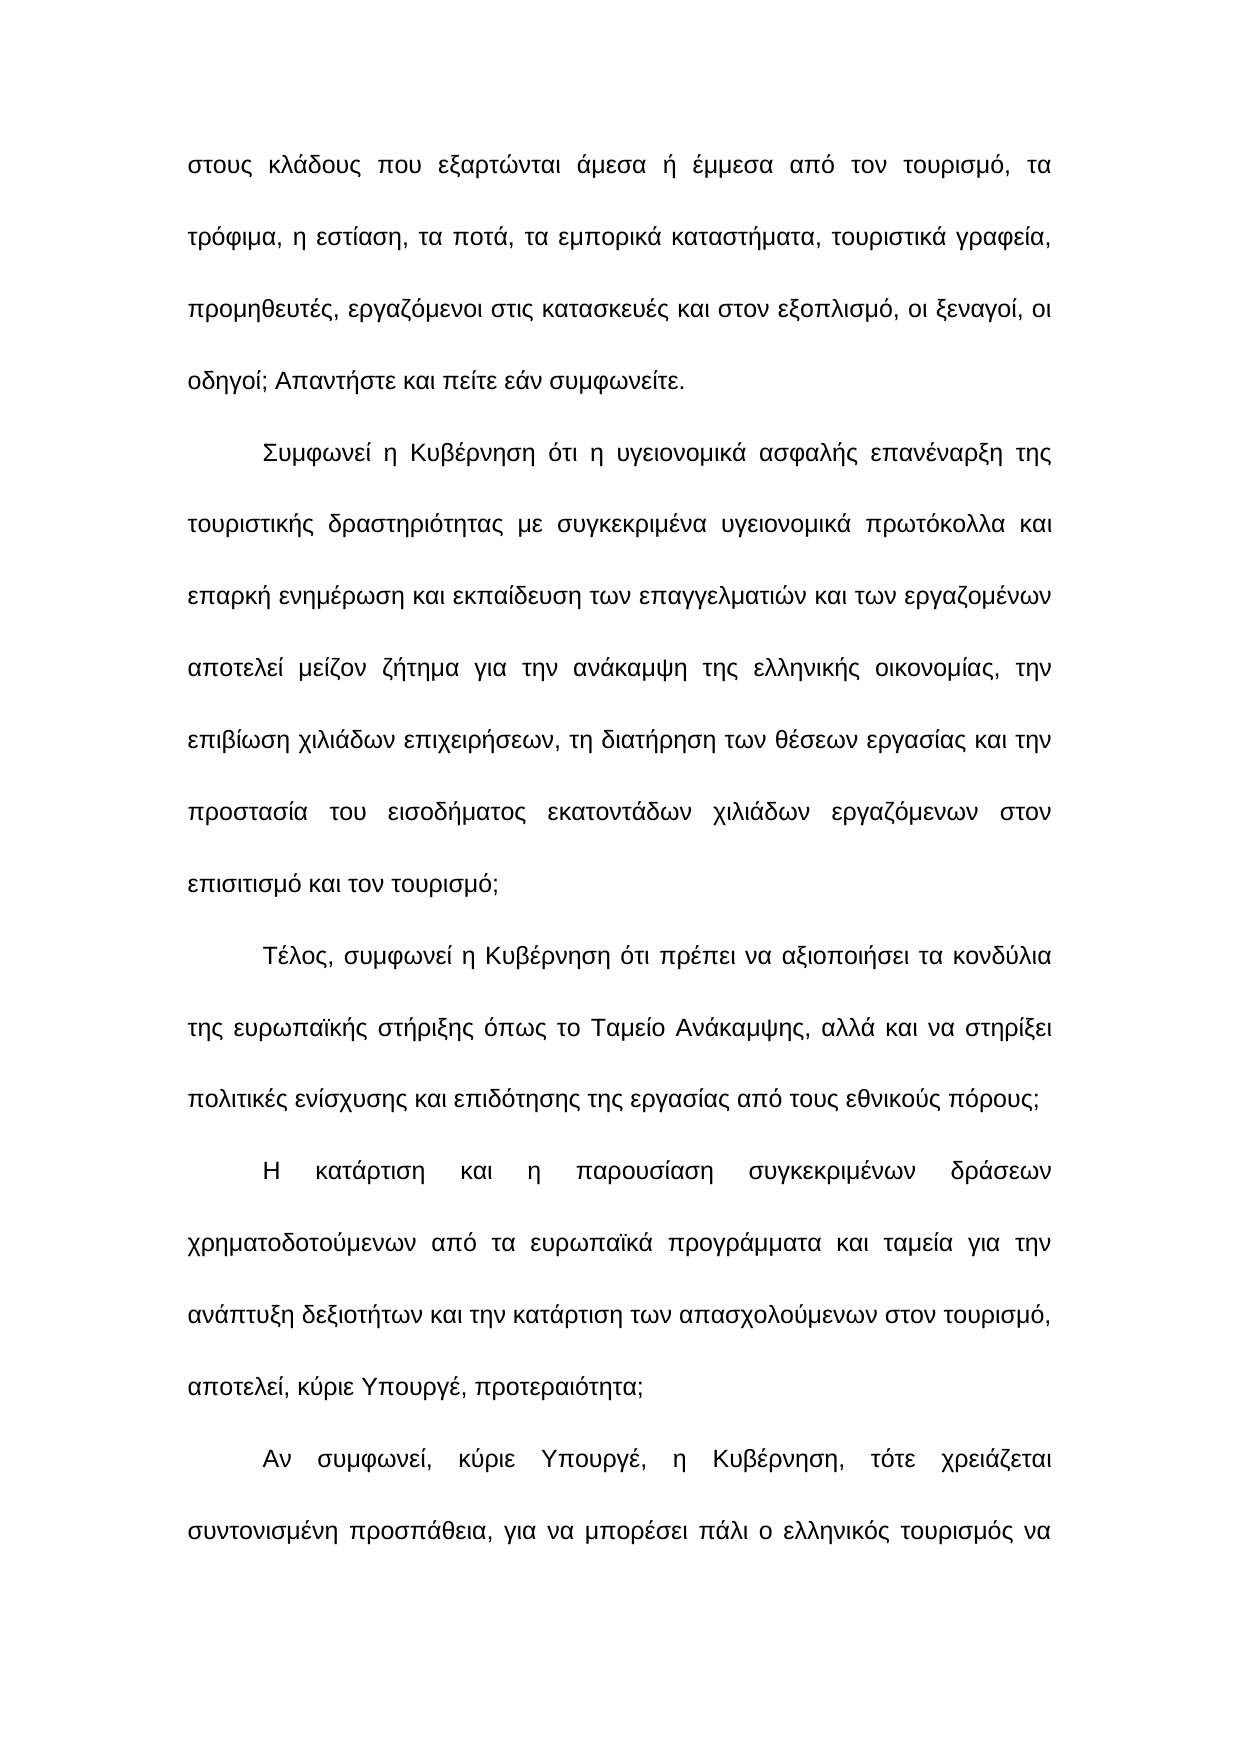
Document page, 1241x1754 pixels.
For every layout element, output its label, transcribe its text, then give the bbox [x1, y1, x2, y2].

text Η κατάρτιση και η παρουσίαση συγκεκριμένων δράσεων χρηματοδοτούμενων από τα ευρωπαϊκά προγράμματα και ταμεία για την ανάπτυξη δεξιοτήτων και την κατάρτιση των απασχολούμενων στον τουρισμό, αποτελεί, κύριε Υπουργέ, προτεραιότητα; [187, 1156, 1053, 1401]
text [187, 1444, 1053, 1544]
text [187, 150, 1053, 394]
text Τέλος, συμφωνεί η Κυβέρνηση ότι πρέπει να αξιοποιήσει τα κονδύλια της ευρωπαϊκής στήριξης όπως το Ταμείο Ανάκαμψης, αλλά και να στηρίξει πολιτικές ενίσχυσης και επιδότησης της εργασίας από τους εθνικούς πόρους; [187, 941, 1053, 1113]
text Συμφωνεί η Κυβέρνηση ότι η υγειονομικά ασφαλής επανέναρξη της τουριστικής δραστηριότητας με συγκεκριμένα υγειονομικά πρωτόκολλα και επαρκή ενημέρωση και εκπαίδευση των επαγγελματιών και των εργαζομένων αποτελεί μείζον ζήτημα για την ανάκαμψη της ελληνικής οικονομίας, την επιβίωση χιλιάδων επιχειρήσεων, τη διατήρηση των θέσεων εργασίας και την προστασία του εισοδήματος εκατοντάδων χιλιάδων εργαζόμενων στον επισιτισμό και τον τουρισμό; [187, 437, 1053, 897]
